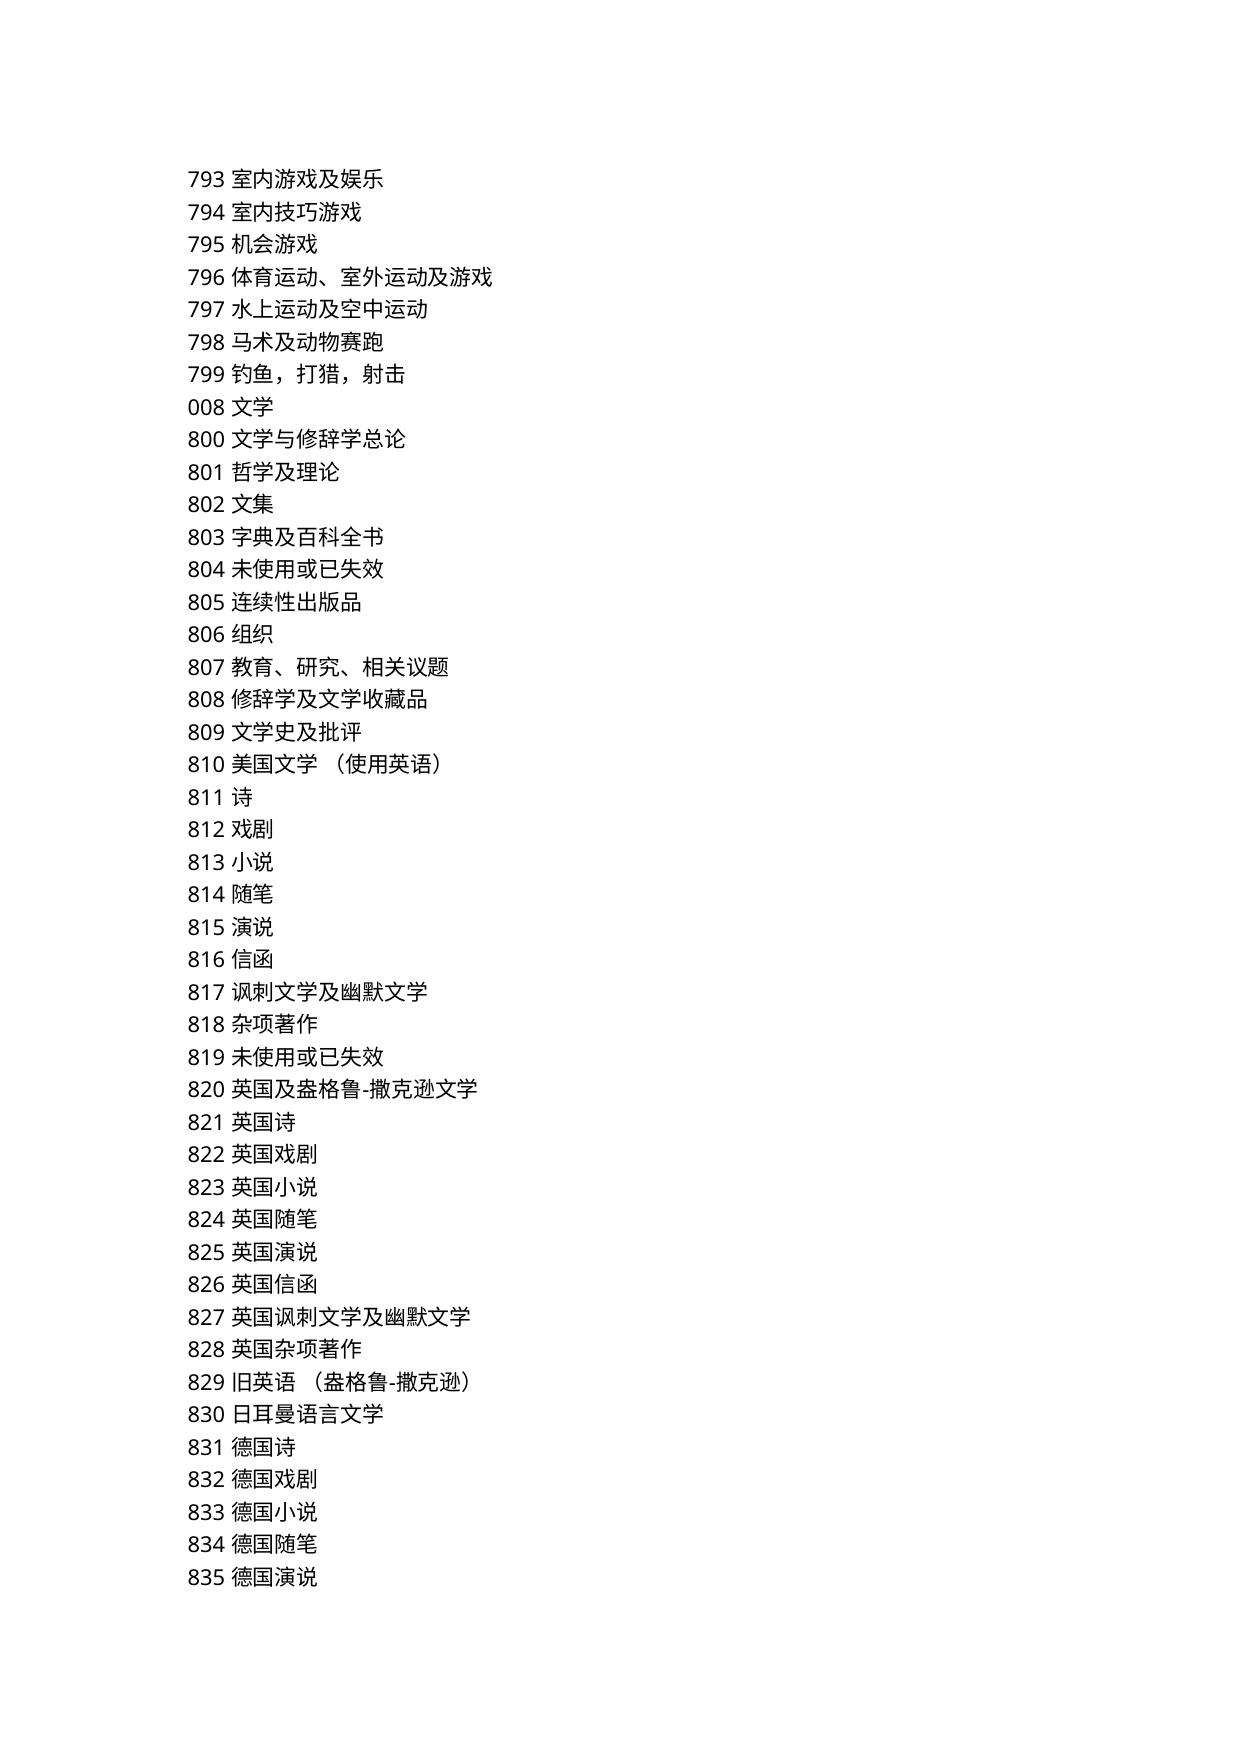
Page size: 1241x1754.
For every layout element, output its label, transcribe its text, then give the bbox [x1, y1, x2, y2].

text 798 马术及动物赛跑 [187, 324, 1053, 357]
text 809 文学史及批评 [187, 714, 1053, 747]
text 823 英国小说 [187, 1169, 1053, 1202]
text 806 组织 [187, 617, 1053, 649]
text 812 戏剧 [187, 812, 1053, 844]
text 816 信函 [187, 942, 1053, 974]
text 818 杂项著作 [187, 1007, 1053, 1039]
text 829 旧英语 （盎格鲁-撒克逊） [187, 1364, 1053, 1397]
text 794 室内技巧游戏 [187, 194, 1053, 227]
text 813 小说 [187, 844, 1053, 877]
text 800 文学与修辞学总论 [187, 422, 1053, 454]
text 824 英国随笔 [187, 1202, 1053, 1234]
text 811 诗 [187, 779, 1053, 812]
text 814 随笔 [187, 877, 1053, 909]
text 834 德国随笔 [187, 1527, 1053, 1559]
text 810 美国文学 （使用英语） [187, 747, 1053, 779]
text 795 机会游戏 [187, 227, 1053, 259]
text 796 体育运动、室外运动及游戏 [187, 259, 1053, 292]
text 804 未使用或已失效 [187, 552, 1053, 584]
text 831 德国诗 [187, 1429, 1053, 1462]
text 833 德国小说 [187, 1494, 1053, 1527]
text 808 修辞学及文学收藏品 [187, 682, 1053, 714]
text 008 文学 [187, 389, 1053, 422]
text 830 日耳曼语言文学 [187, 1397, 1053, 1429]
text 793 室内游戏及娱乐 [187, 162, 1053, 194]
text 827 英国讽刺文学及幽默文学 [187, 1299, 1053, 1332]
text 828 英国杂项著作 [187, 1332, 1053, 1364]
text 826 英国信函 [187, 1267, 1053, 1299]
text 801 哲学及理论 [187, 454, 1053, 487]
text 797 水上运动及空中运动 [187, 292, 1053, 324]
text 822 英国戏剧 [187, 1137, 1053, 1169]
text 832 德国戏剧 [187, 1462, 1053, 1494]
text 803 字典及百科全书 [187, 519, 1053, 552]
text 819 未使用或已失效 [187, 1039, 1053, 1072]
text 807 教育、研究、相关议题 [187, 649, 1053, 682]
text 821 英国诗 [187, 1104, 1053, 1137]
text 799 钓鱼，打猎，射击 [187, 357, 1053, 389]
text 802 文集 [187, 487, 1053, 519]
text 817 讽刺文学及幽默文学 [187, 974, 1053, 1007]
text 805 连续性出版品 [187, 584, 1053, 617]
text 820 英国及盎格鲁-撒克逊文学 [187, 1072, 1053, 1104]
text 825 英国演说 [187, 1234, 1053, 1267]
text 815 演说 [187, 909, 1053, 942]
text 835 德国演说 [187, 1559, 1053, 1592]
